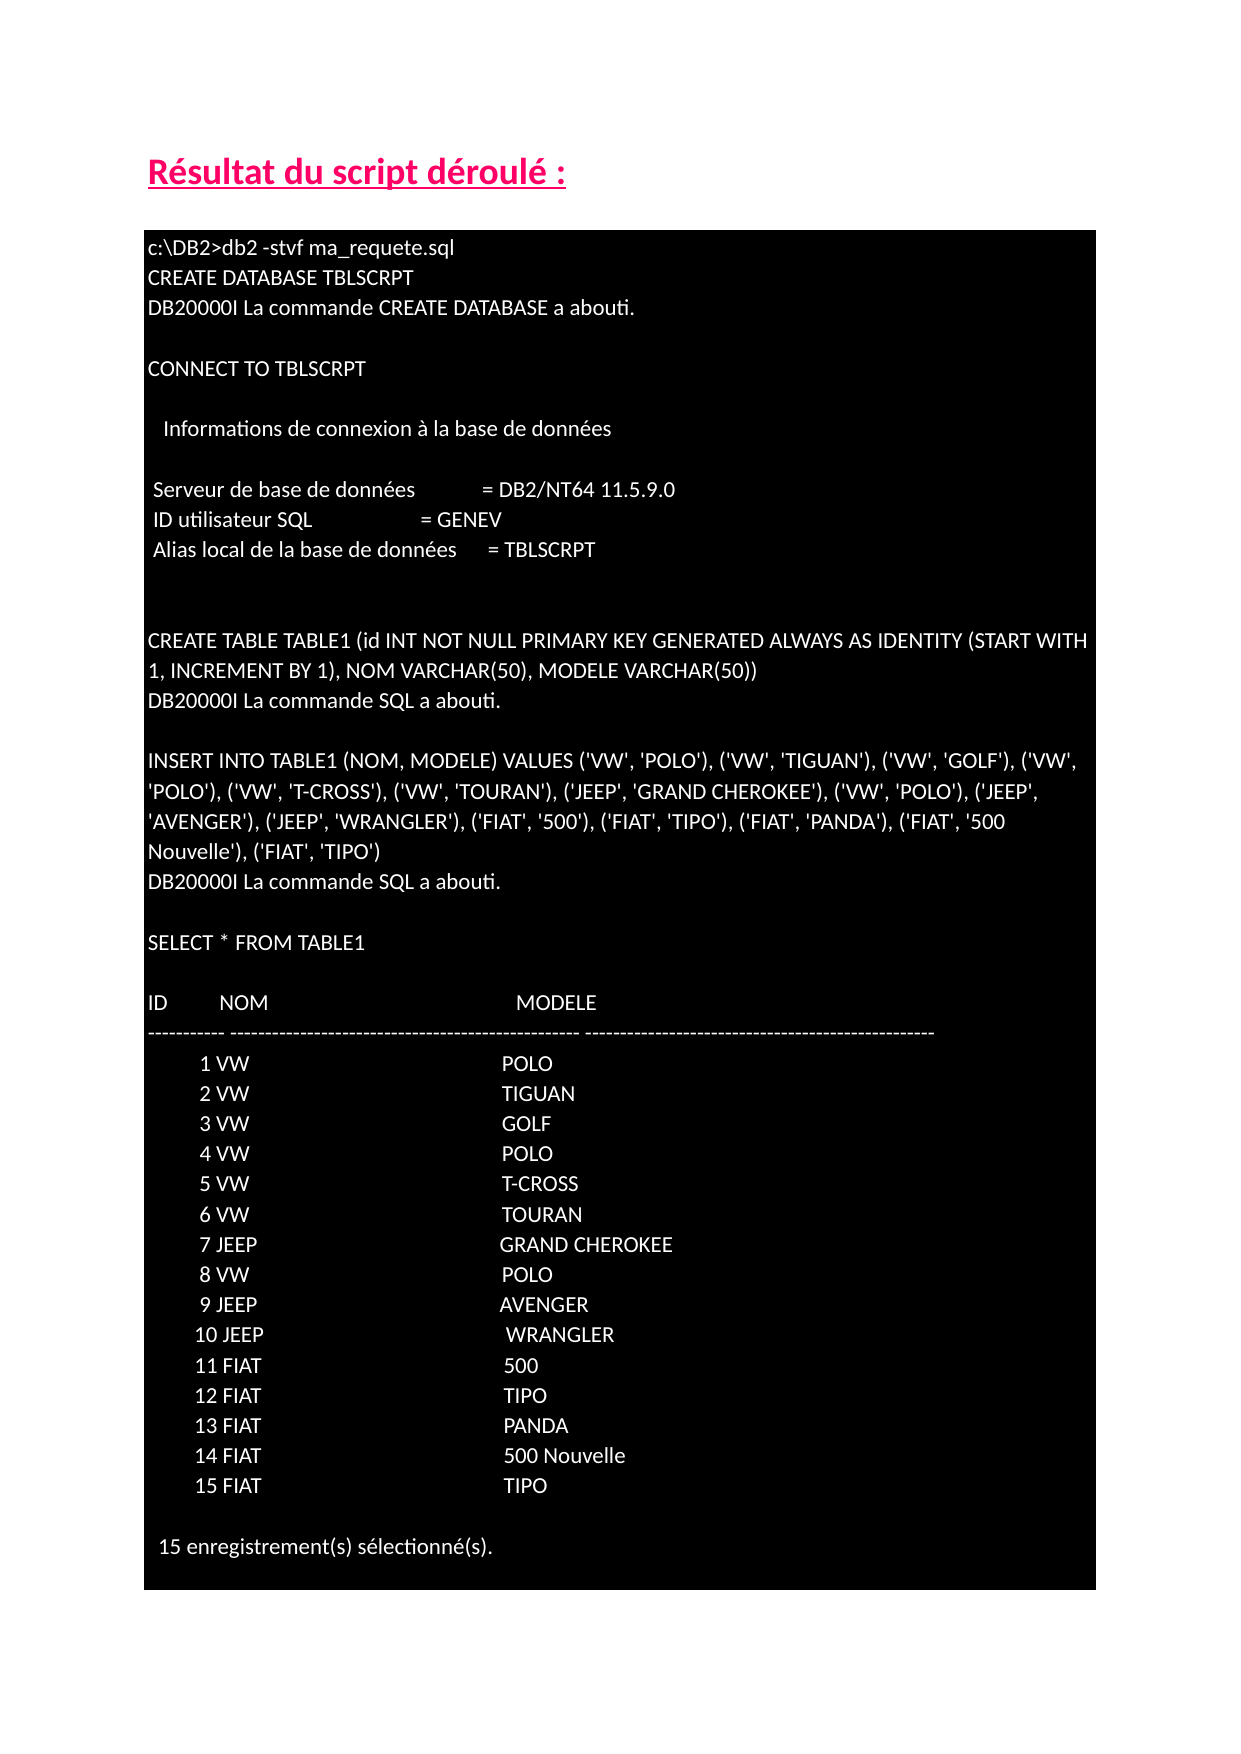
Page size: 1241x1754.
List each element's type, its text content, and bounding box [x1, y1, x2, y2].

text DB20000I La commande SQL a abouti. [146, 683, 1095, 713]
text 7 JEEP GRAND CHEROKEE [146, 1227, 1095, 1257]
text 10 JEEP WRANGLER [146, 1317, 1095, 1348]
text 2 VW TIGUAN [146, 1076, 1095, 1106]
text 6 VW TOURAN [146, 1197, 1095, 1227]
text DB20000I La commande SQL a abouti. [146, 864, 1095, 894]
text ----------- -------------------------------------------------- -------------------------------------------------- [146, 1015, 1095, 1046]
text ID utilisateur SQL = GENEV [146, 502, 1095, 532]
text 5 VW T-CROSS [146, 1166, 1095, 1197]
text 14 FIAT 500 Nouvelle [146, 1438, 1095, 1468]
text ID NOM MODELE [146, 985, 1095, 1015]
text Résultat du script déroulé : [148, 148, 1093, 193]
text 3 VW GOLF [146, 1106, 1095, 1136]
text DB20000I La commande CREATE DATABASE a abouti. [146, 290, 1095, 321]
text Informations de connexion à la base de données [146, 411, 1095, 441]
text 11 FIAT 500 [146, 1348, 1095, 1378]
text CREATE TABLE TABLE1 (id INT NOT NULL PRIMARY KEY GENERATED ALWAYS AS IDENTITY (START WITH 1, INCREMENT BY 1), NOM VARCHAR(50), MODELE VARCHAR(50)) [146, 623, 1095, 683]
text 8 VW POLO [146, 1257, 1095, 1287]
text SELECT * FROM TABLE1 [146, 925, 1095, 955]
text 12 FIAT TIPO [146, 1378, 1095, 1408]
text CONNECT TO TBLSCRPT [146, 351, 1095, 381]
text INSERT INTO TABLE1 (NOM, MODELE) VALUES ('VW', 'POLO'), ('VW', 'TIGUAN'), ('VW', 'GOLF'), ('VW', 'POLO'), ('VW', 'T-CROSS'), ('VW', 'TOURAN'), ('JEEP', 'GRAND CHEROKEE'), ('VW', 'POLO'), ('JEEP', 'AVENGER'), ('JEEP', 'WRANGLER'), ('FIAT', '500'), ('FIAT', 'TIPO'), ('FIAT', 'PANDA'), ('FIAT', '500 Nouvelle'), ('FIAT', 'TIPO') [146, 743, 1095, 864]
text 15 FIAT TIPO [146, 1468, 1095, 1499]
text Alias local de la base de données = TBLSCRPT [146, 532, 1095, 562]
text CREATE DATABASE TBLSCRPT [146, 260, 1095, 290]
text 1 VW POLO [146, 1046, 1095, 1076]
text Serveur de base de données = DB2/NT64 11.5.9.0 [146, 472, 1095, 502]
text 15 enregistrement(s) sélectionné(s). [146, 1529, 1095, 1559]
text c:\DB2>db2 -stvf ma_requete.sql [146, 231, 1095, 260]
text 4 VW POLO [146, 1136, 1095, 1166]
text 13 FIAT PANDA [146, 1408, 1095, 1438]
text 9 JEEP AVENGER [146, 1287, 1095, 1317]
